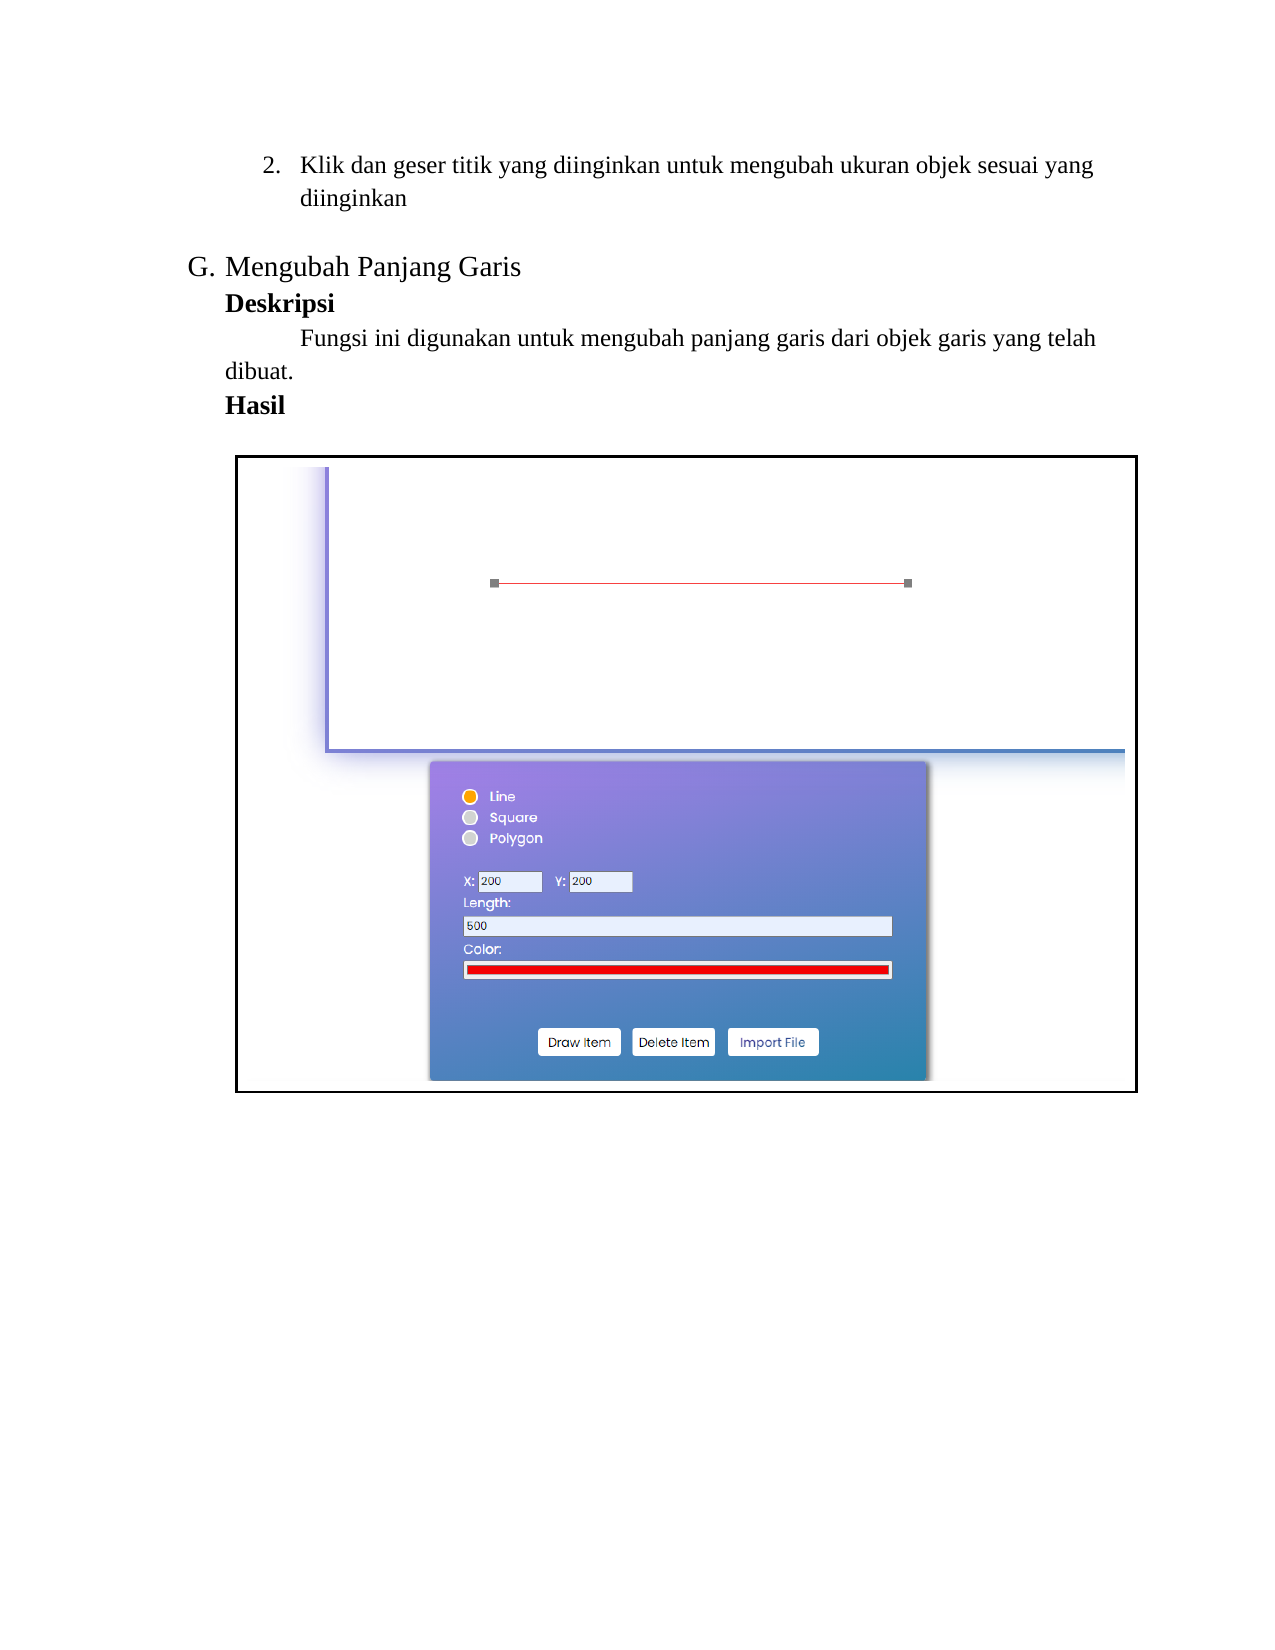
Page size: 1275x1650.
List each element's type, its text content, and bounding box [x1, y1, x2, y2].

list Klik dan geser titik yang diinginkan untuk mengubah ukuran objek sesuai yang diinginkan [262, 150, 1125, 212]
text Hasil [225, 389, 1125, 421]
text Fungsi ini digunakan untuk mengubah panjang garis dari objek garis yang telah dibuat. [225, 323, 1125, 385]
picture [246, 467, 1125, 1081]
list Mengubah Panjang Garis [187, 249, 1125, 283]
text Deskripsi [225, 288, 1125, 319]
table_header [238, 458, 1135, 1091]
